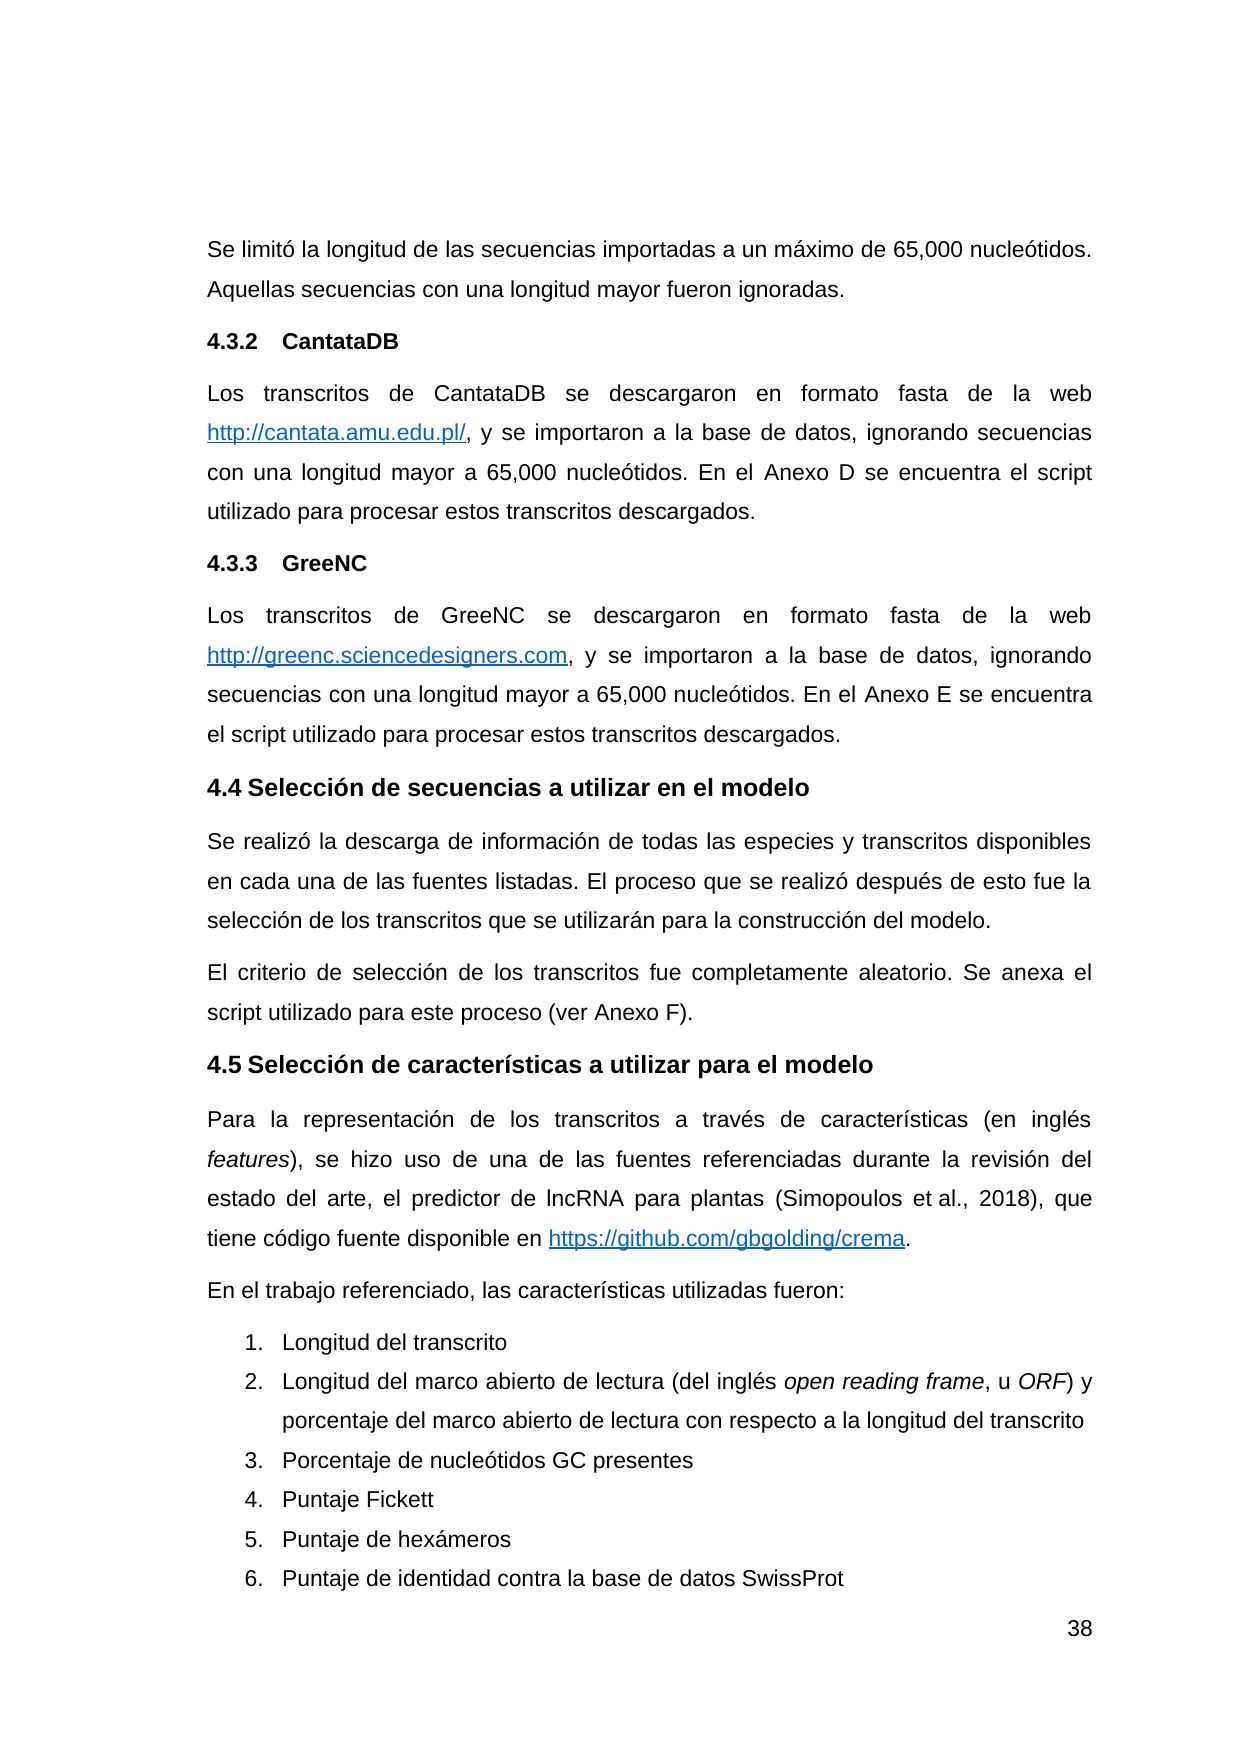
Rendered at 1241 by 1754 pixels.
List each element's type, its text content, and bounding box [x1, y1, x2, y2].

list Puntaje de identidad contra la base de datos SwissProt [244, 1565, 1092, 1592]
text En el trabajo referenciado, las características utilizadas fueron: [207, 1277, 1092, 1303]
list Puntaje Fickett [244, 1486, 1092, 1513]
subtitle CantataDB [207, 328, 1092, 354]
list Porcentaje de nucleótidos GC presentes [244, 1447, 1092, 1473]
subtitle GreeNC [207, 550, 1092, 576]
text El criterio de selección de los transcritos fue completamente aleatorio. Se anexa el script utilizado para este proceso (ver Anexo F). [207, 959, 1092, 1025]
list Puntaje de hexámeros [244, 1526, 1092, 1552]
text Los transcritos de CantataDB se descargaron en formato fasta de la web http://cantata.amu.edu.pl/, y se importaron a la base de datos, ignorando secuencias con una longitud mayor a 65,000 nucleótidos. En el Anexo D se encuentra el script utilizado para procesar estos transcritos descargados. [207, 380, 1092, 524]
list Longitud del marco abierto de lectura (del inglés open reading frame, u ORF) y porcentaje del marco abierto de lectura con respecto a la longitud del transcrito [244, 1368, 1092, 1434]
list Longitud del transcrito [244, 1328, 1092, 1355]
text Se realizó la descarga de información de todas las especies y transcritos disponibles en cada una de las fuentes listadas. El proceso que se realizó después de esto fue la selección de los transcritos que se utilizarán para la construcción del modelo. [207, 828, 1092, 933]
subtitle Selección de características a utilizar para el modelo [207, 1051, 1092, 1079]
text Los transcritos de GreeNC se descargaron en formato fasta de la web http://greenc.sciencedesigners.com, y se importaron a la base de datos, ignorando secuencias con una longitud mayor a 65,000 nucleótidos. En el Anexo E se encuentra el script utilizado para procesar estos transcritos descargados. [207, 602, 1092, 747]
text Para la representación de los transcritos a través de características (en inglés features), se hizo uso de una de las fuentes referenciadas durante la revisión del estado del arte, el predictor de lncRNA para plantas (Simopoulos et al., 2018), que tiene código fuente disponible en https://github.com/gbgolding/crema. [207, 1106, 1092, 1251]
text Se limitó la longitud de las secuencias importadas a un máximo de 65,000 nucleótidos. Aquellas secuencias con una longitud mayor fueron ignoradas. [207, 236, 1092, 302]
subtitle Selección de secuencias a utilizar en el modelo [207, 772, 1092, 801]
